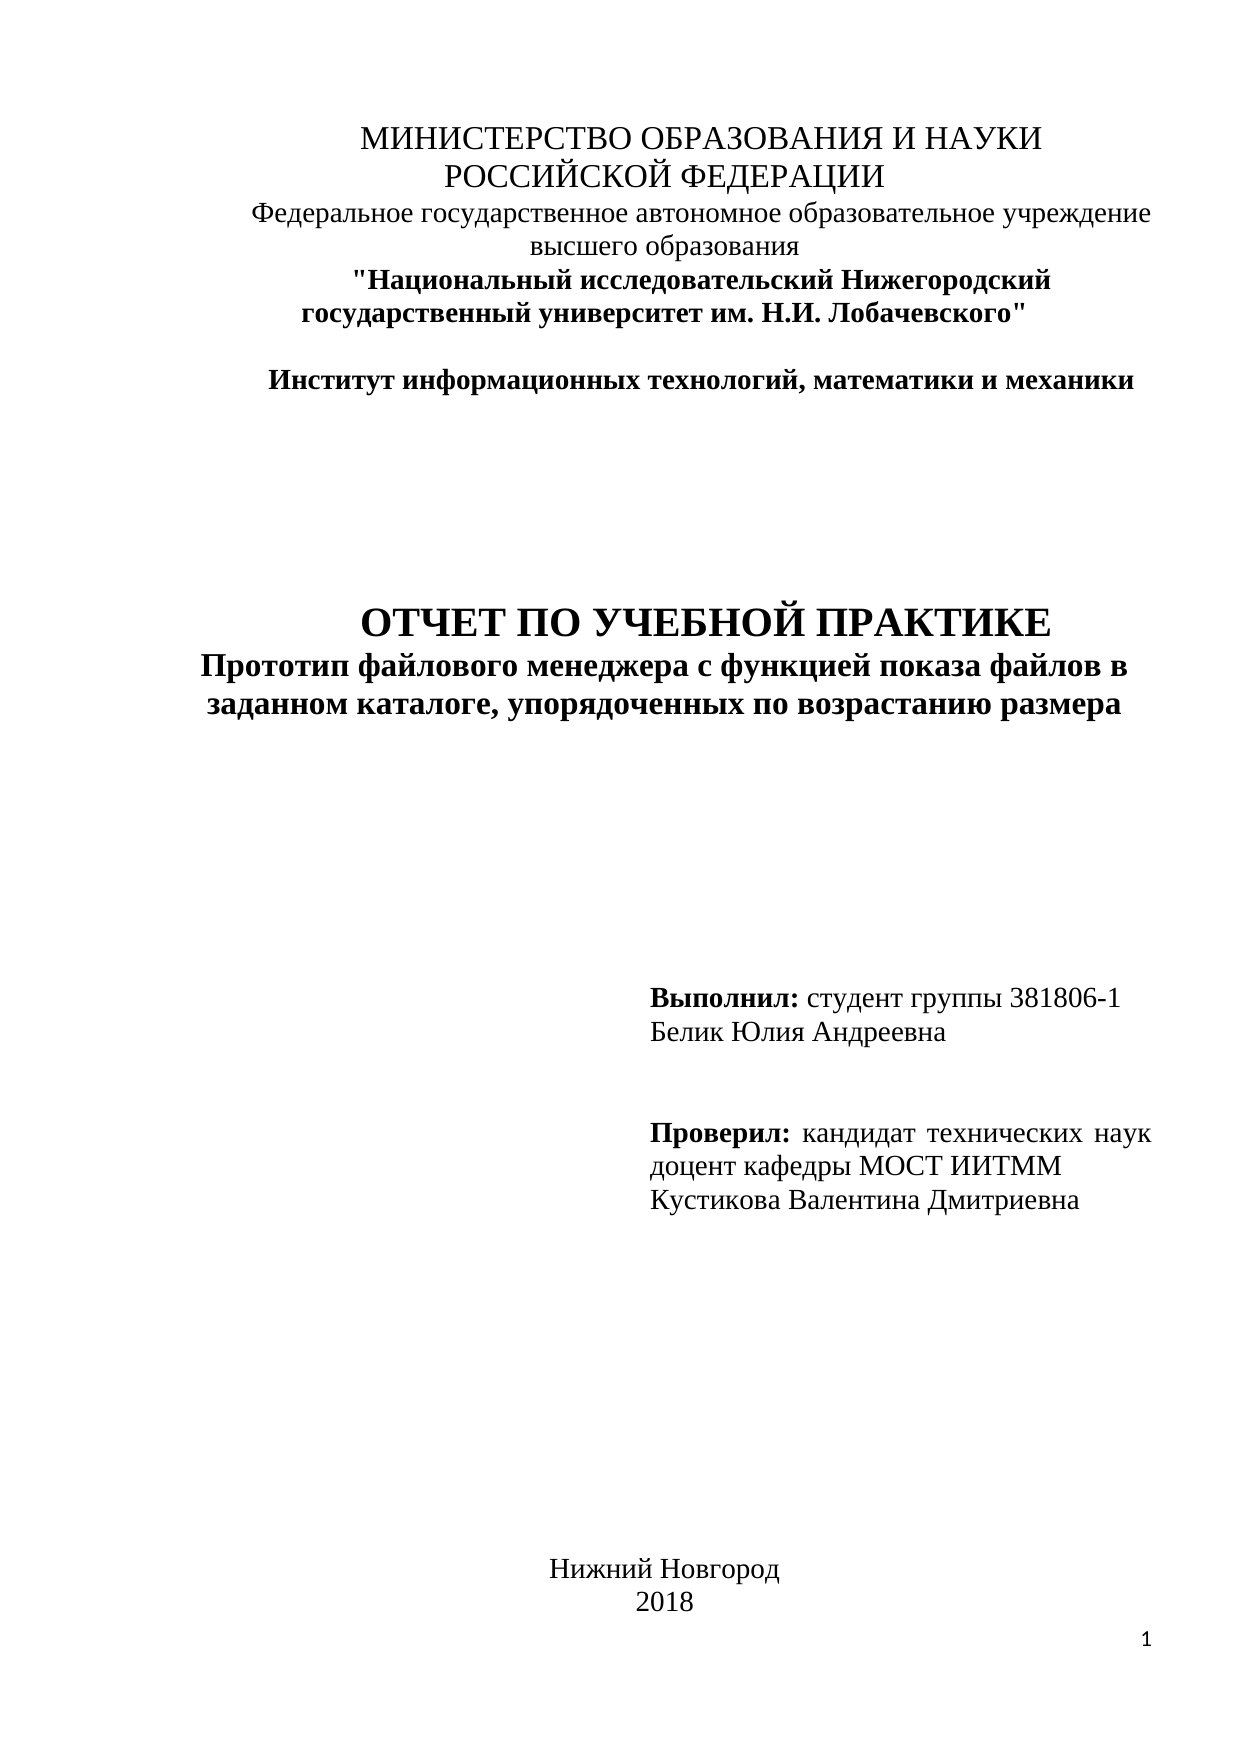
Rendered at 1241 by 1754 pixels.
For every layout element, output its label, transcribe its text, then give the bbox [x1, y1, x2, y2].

text Институт информационных технологий, математики и механики [177, 362, 1152, 396]
text Федеральное государственное автономное образовательное учреждение высшего образования [177, 195, 1152, 262]
text Кустикова Валентина Дмитриевна [650, 1182, 1152, 1215]
text "Национальный исследовательский Нижегородский государственный университет им. Н.И. Лобачевского" [177, 262, 1152, 329]
text МИНИСТЕРСТВО ОБРАЗОВАНИЯ И НАУКИ РОССИЙСКОЙ ФЕДЕРАЦИИ [177, 118, 1152, 195]
text Белик Юлия Андреевна [650, 1014, 1152, 1048]
text ОТЧЕТ ПО УЧЕБНОЙ ПРАКТИКЕ [177, 597, 1152, 645]
text Прототип файлового менеджера с функцией показа файлов в заданном каталоге, упорядоченных по возрастанию размера [177, 645, 1152, 722]
text Проверил: кандидат технических наук доцент кафедры МОСТ ИИТММ [650, 1115, 1152, 1182]
text 2018 [177, 1584, 1152, 1618]
text Нижний Новгород [177, 1551, 1152, 1584]
text Выполнил: студент группы 381806-1 [650, 981, 1152, 1014]
